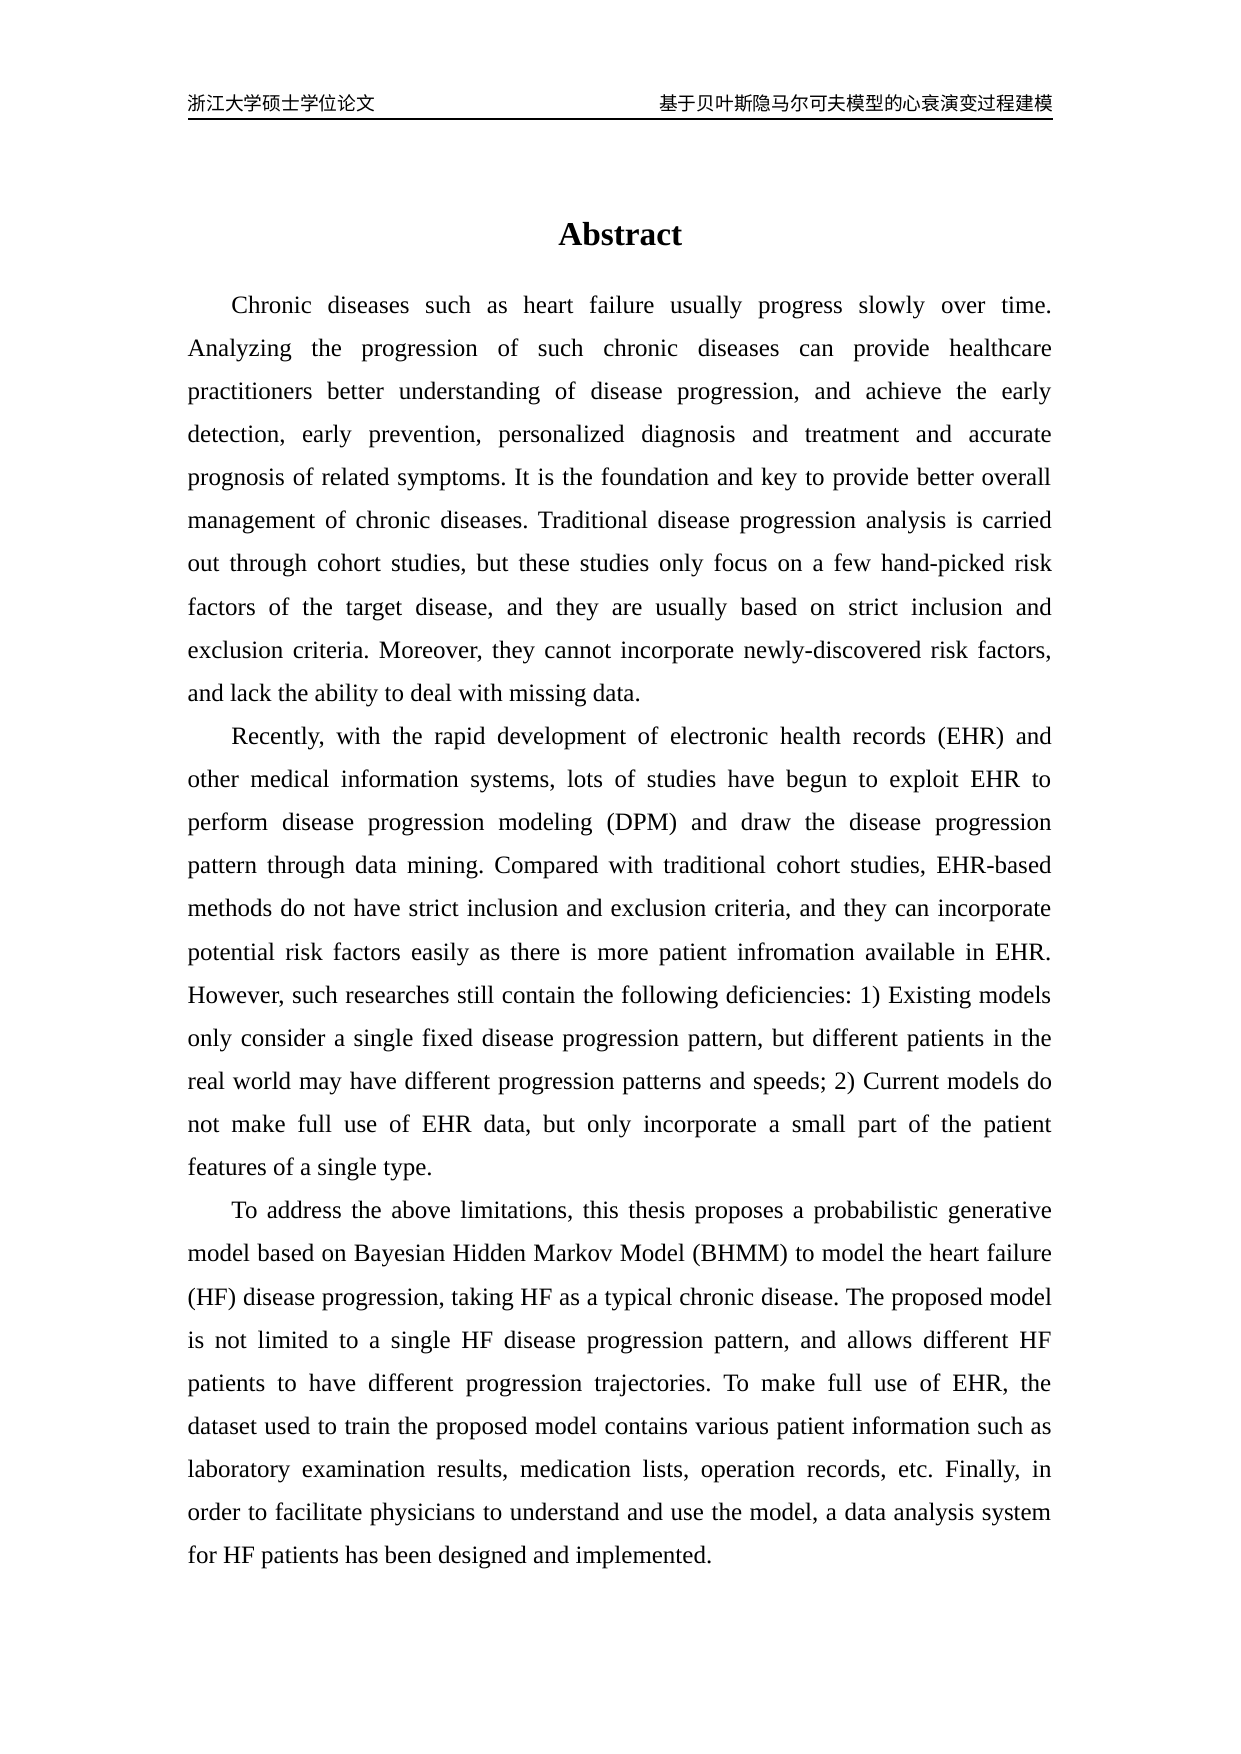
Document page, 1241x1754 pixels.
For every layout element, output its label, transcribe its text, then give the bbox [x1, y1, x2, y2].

text To address the above limitations, this thesis proposes a probabilistic generative model based on Bayesian Hidden Markov Model (BHMM) to model the heart failure (HF) disease progression, taking HF as a typical chronic disease. The proposed model is not limited to a single HF disease progression pattern, and allows different HF patients to have different progression trajectories. To make full use of EHR, the dataset used to train the proposed model contains various patient information such as laboratory examination results, medication lists, operation records, etc. Finally, in order to facilitate physicians to understand and use the model, a data analysis system for HF patients has been designed and implemented. [187, 1195, 1053, 1569]
subtitle Abstract [187, 214, 1053, 252]
text Chronic diseases such as heart failure usually progress slowly over time. Analyzing the progression of such chronic diseases can provide healthcare practitioners better understanding of disease progression, and achieve the early detection, early prevention, personalized diagnosis and treatment and accurate prognosis of related symptoms. It is the foundation and key to provide better overall management of chronic diseases. Traditional disease progression analysis is carried out through cohort studies, but these studies only focus on a few hand-picked risk factors of the target disease, and they are usually based on strict inclusion and exclusion criteria. Moreover, they cannot incorporate newly-discovered risk factors, and lack the ability to deal with missing data. [187, 290, 1053, 707]
text Recently, with the rapid development of electronic health records (EHR) and other medical information systems, lots of studies have begun to exploit EHR to perform disease progression modeling (DPM) and draw the disease progression pattern through data mining. Compared with traditional cohort studies, EHR-based methods do not have strict inclusion and exclusion criteria, and they can incorporate potential risk factors easily as there is more patient infromation available in EHR. However, such researches still contain the following deficiencies: 1) Existing models only consider a single fixed disease progression pattern, but different patients in the real world may have different progression patterns and speeds; 2) Current models do not make full use of EHR data, but only incorporate a small part of the patient features of a single type. [187, 721, 1053, 1181]
